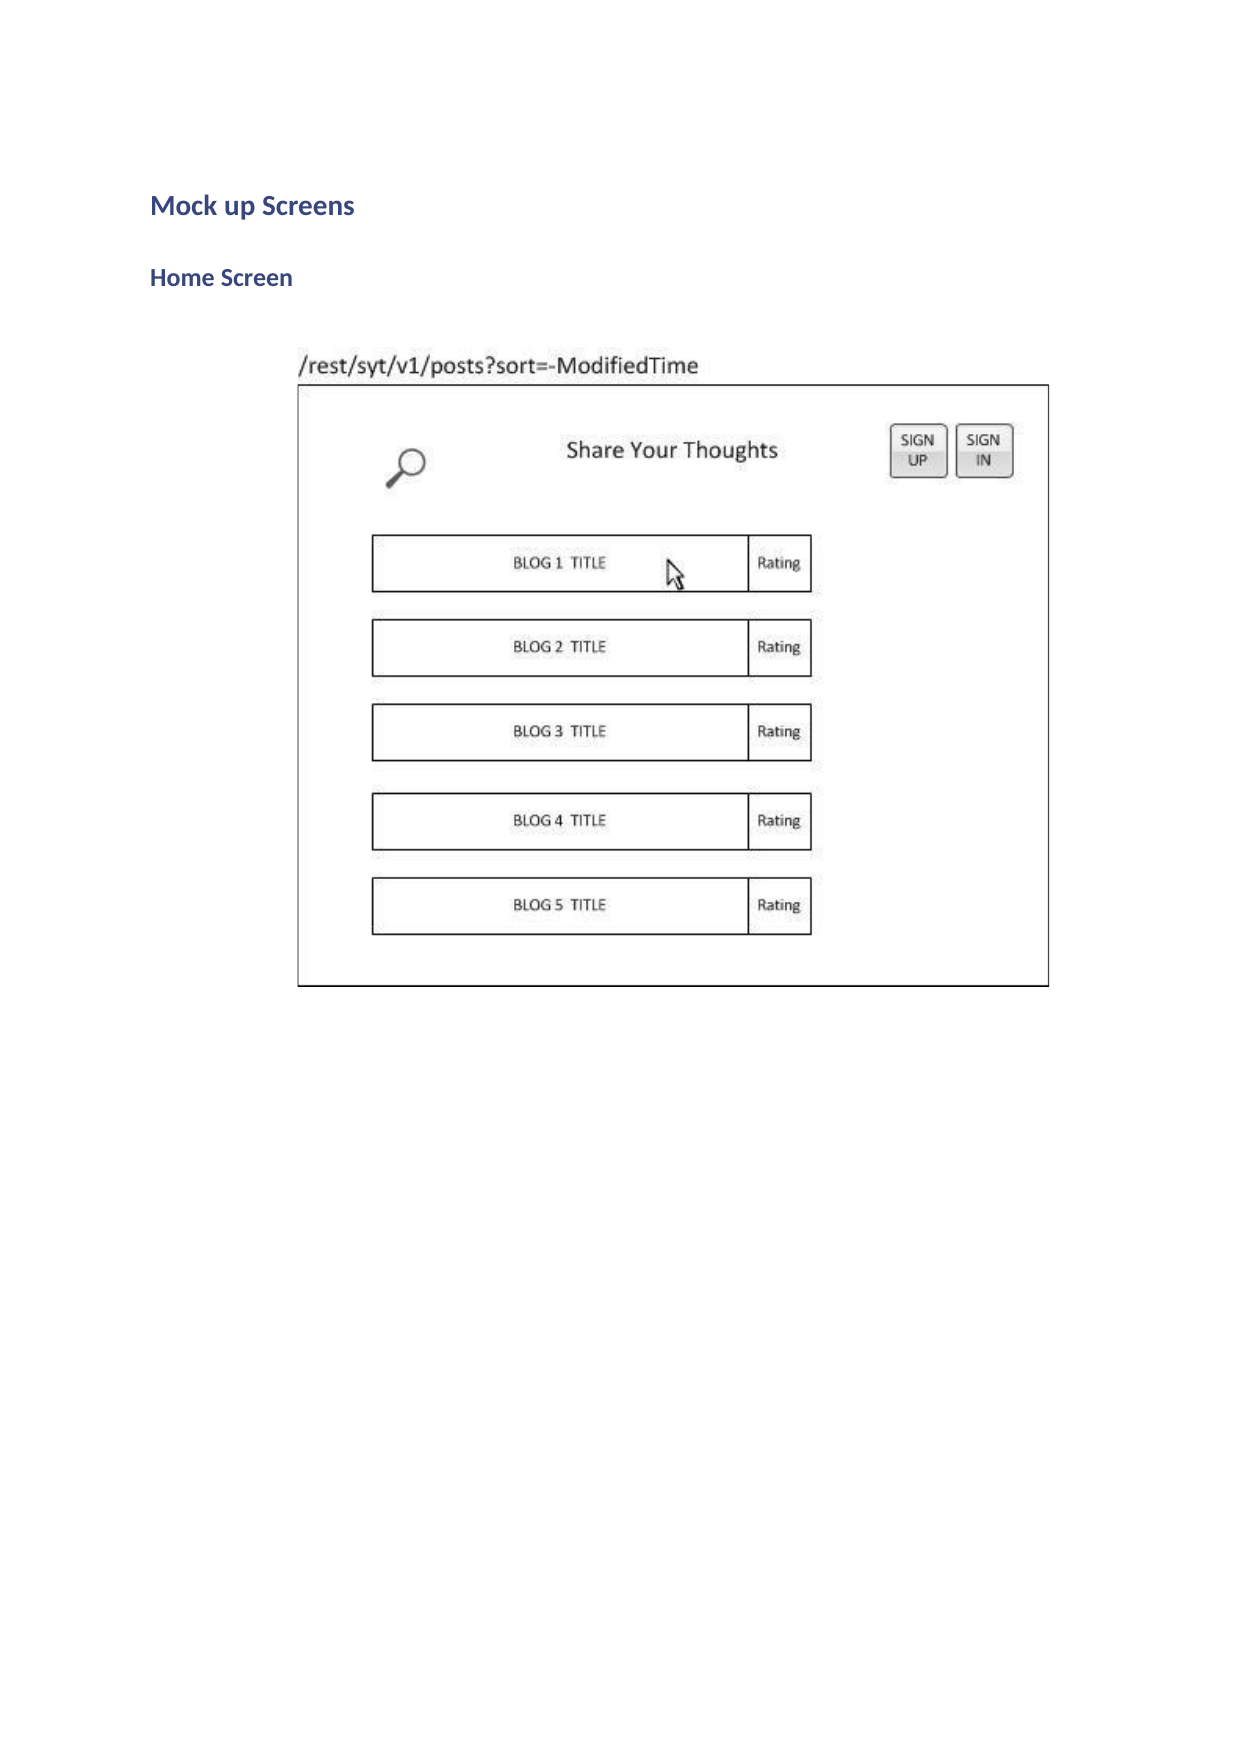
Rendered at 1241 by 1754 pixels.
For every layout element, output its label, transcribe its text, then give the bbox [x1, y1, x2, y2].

picture [297, 347, 1050, 987]
subtitle Mock up Screens [150, 187, 1090, 223]
subtitle Home Screen [150, 261, 1090, 292]
